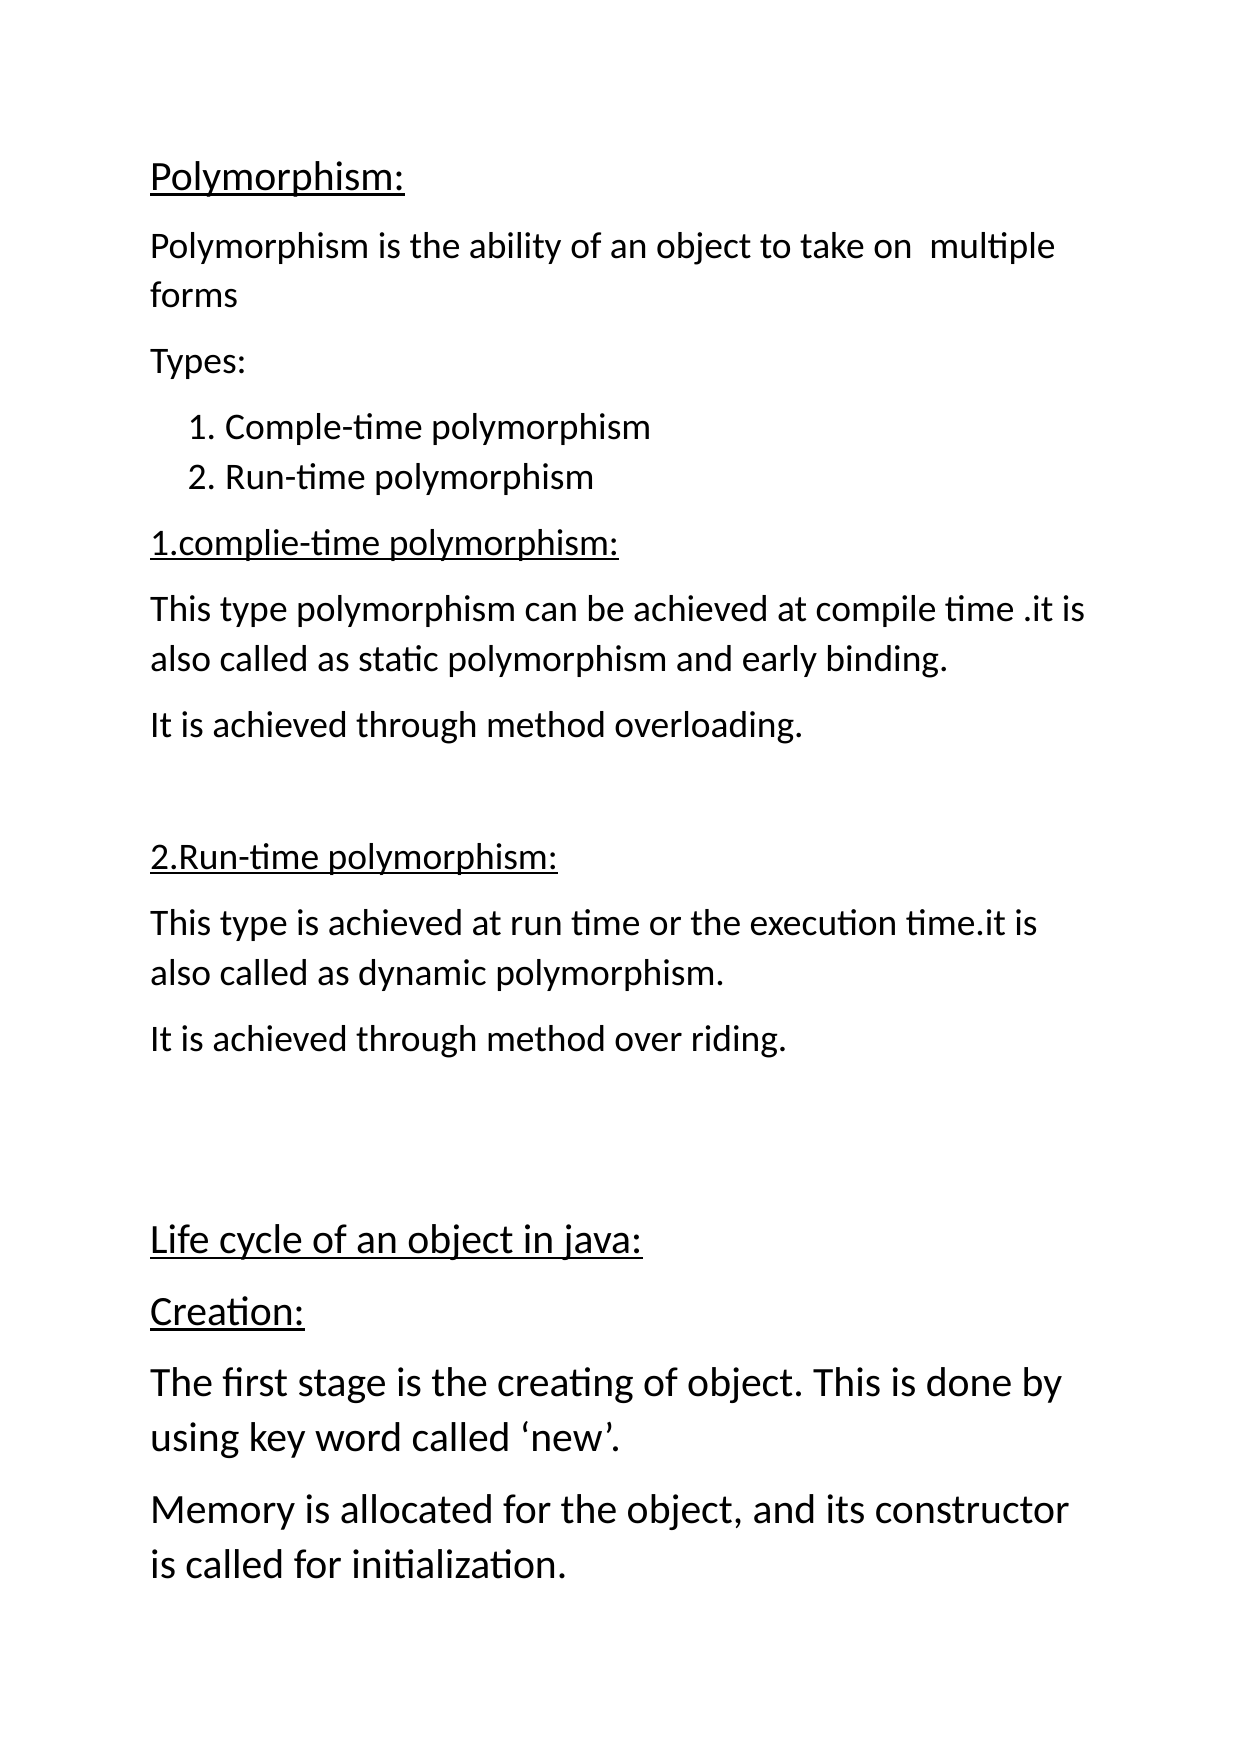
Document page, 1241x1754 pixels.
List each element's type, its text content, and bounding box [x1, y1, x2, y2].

text Memory is allocated for the object, and its constructor is called for initialization. [150, 1483, 1090, 1588]
list Comple-time polymorphism [187, 403, 1090, 449]
text 1.complie-time polymorphism: [150, 519, 1090, 565]
text It is achieved through method over riding. [150, 1015, 1090, 1061]
text 2.Run-time polymorphism: [150, 833, 1090, 879]
text Life cycle of an object in java: [150, 1213, 1090, 1264]
text The first stage is the creating of object. This is done by using key word called ‘new’. [150, 1356, 1090, 1462]
text This type is achieved at run time or the execution time.it is also called as dynamic polymorphism. [150, 899, 1090, 994]
text Polymorphism is the ability of an object to take on multiple forms [150, 222, 1090, 317]
text It is achieved through method overloading. [150, 701, 1090, 747]
text This type polymorphism can be achieved at compile time .it is also called as static polymorphism and early binding. [150, 585, 1090, 680]
text Types: [150, 337, 1090, 383]
text Creation: [150, 1285, 1090, 1336]
text Polymorphism: [150, 150, 1090, 201]
list Run-time polymorphism [187, 453, 1090, 499]
